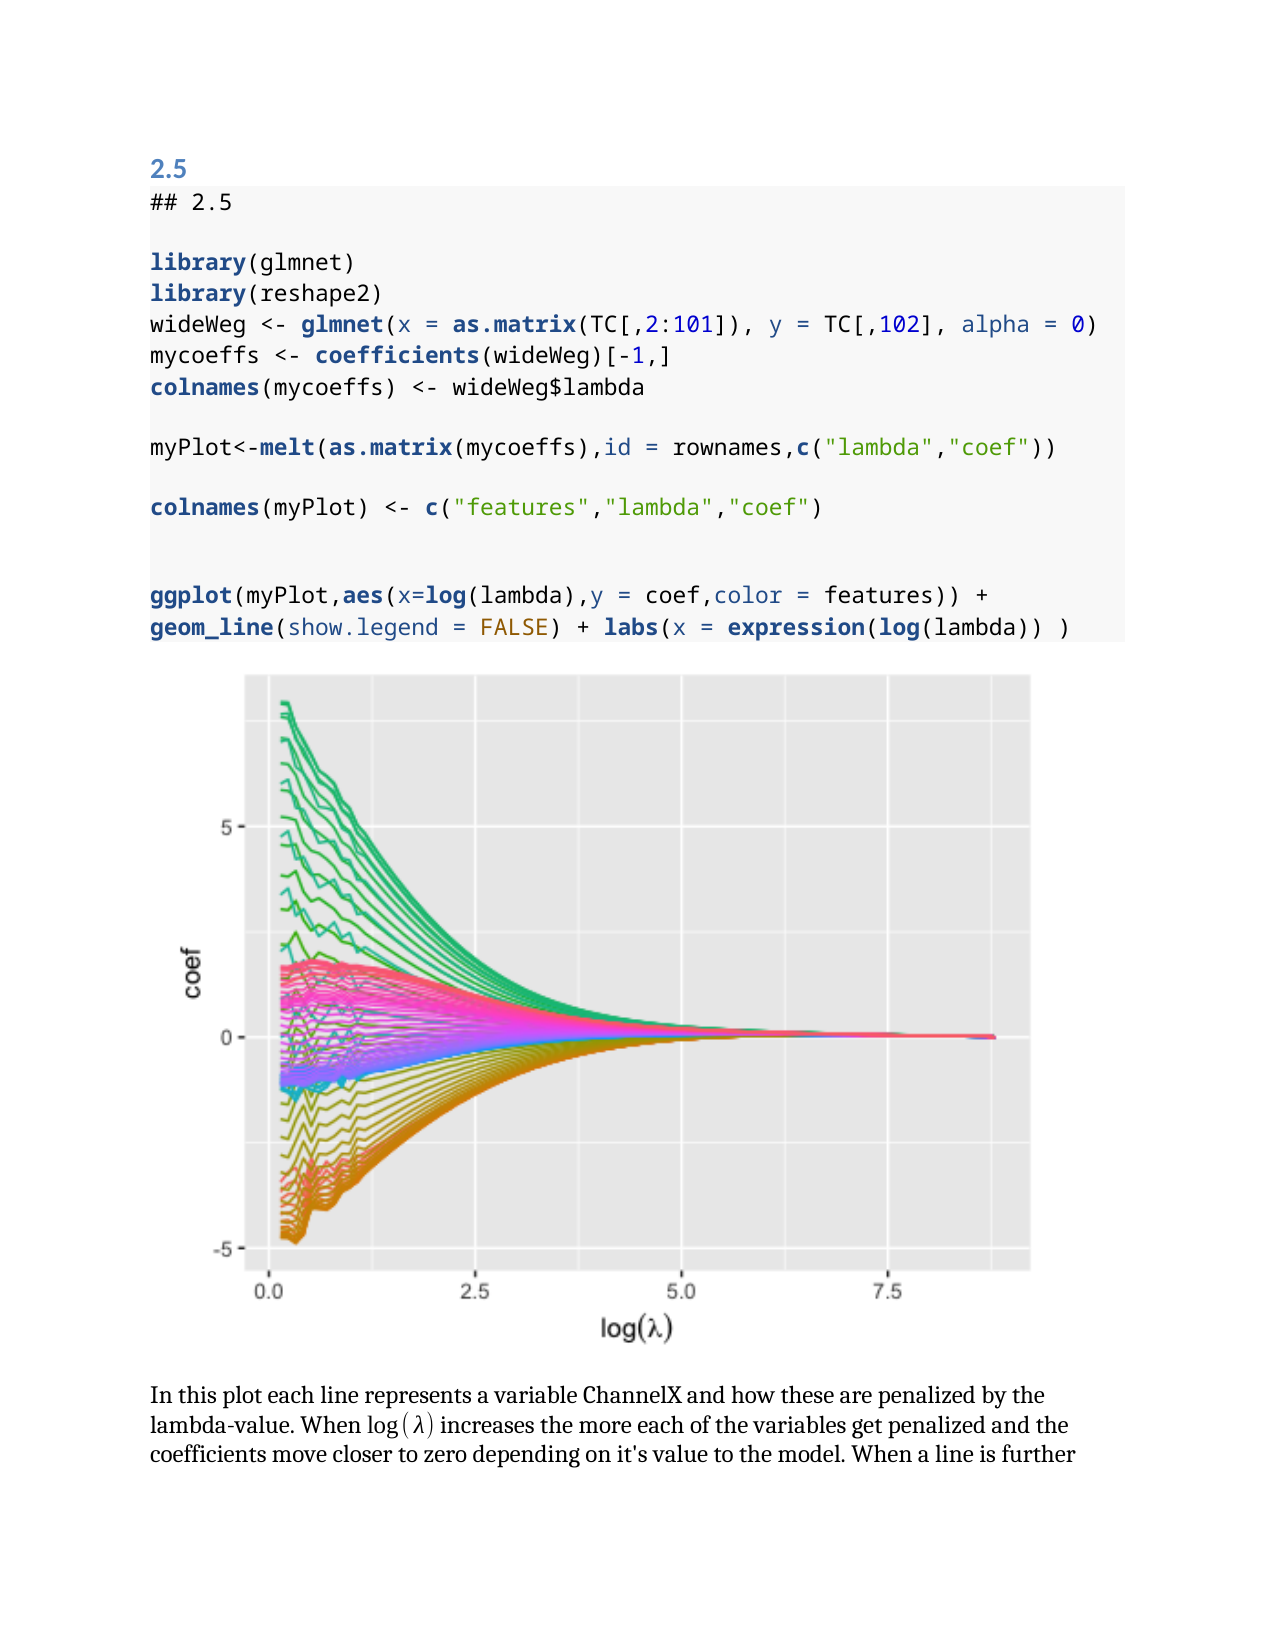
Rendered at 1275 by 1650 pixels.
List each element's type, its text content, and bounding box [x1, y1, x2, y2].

subtitle 2.5 [150, 150, 1125, 186]
text ## 2.5 library(glmnet) library(reshape2) wideWeg <- glmnet(x = as.matrix(TC[,2:101]), y = TC[,102], alpha = 0) mycoeffs <- coefficients(wideWeg)[-1,] colnames(mycoeffs) <- wideWeg$lambda myPlot<-melt(as.matrix(mycoeffs),id = rownames,c("lambda","coef")) colnames(myPlot) <- c("features","lambda","coef") ggplot(myPlot,aes(x=log(lambda),y = coef,color = features)) + geom_line(show.legend = FALSE) + labs(x = expression(log(lambda)) ) [150, 186, 1125, 642]
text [150, 1381, 1125, 1469]
picture [168, 662, 1044, 1363]
